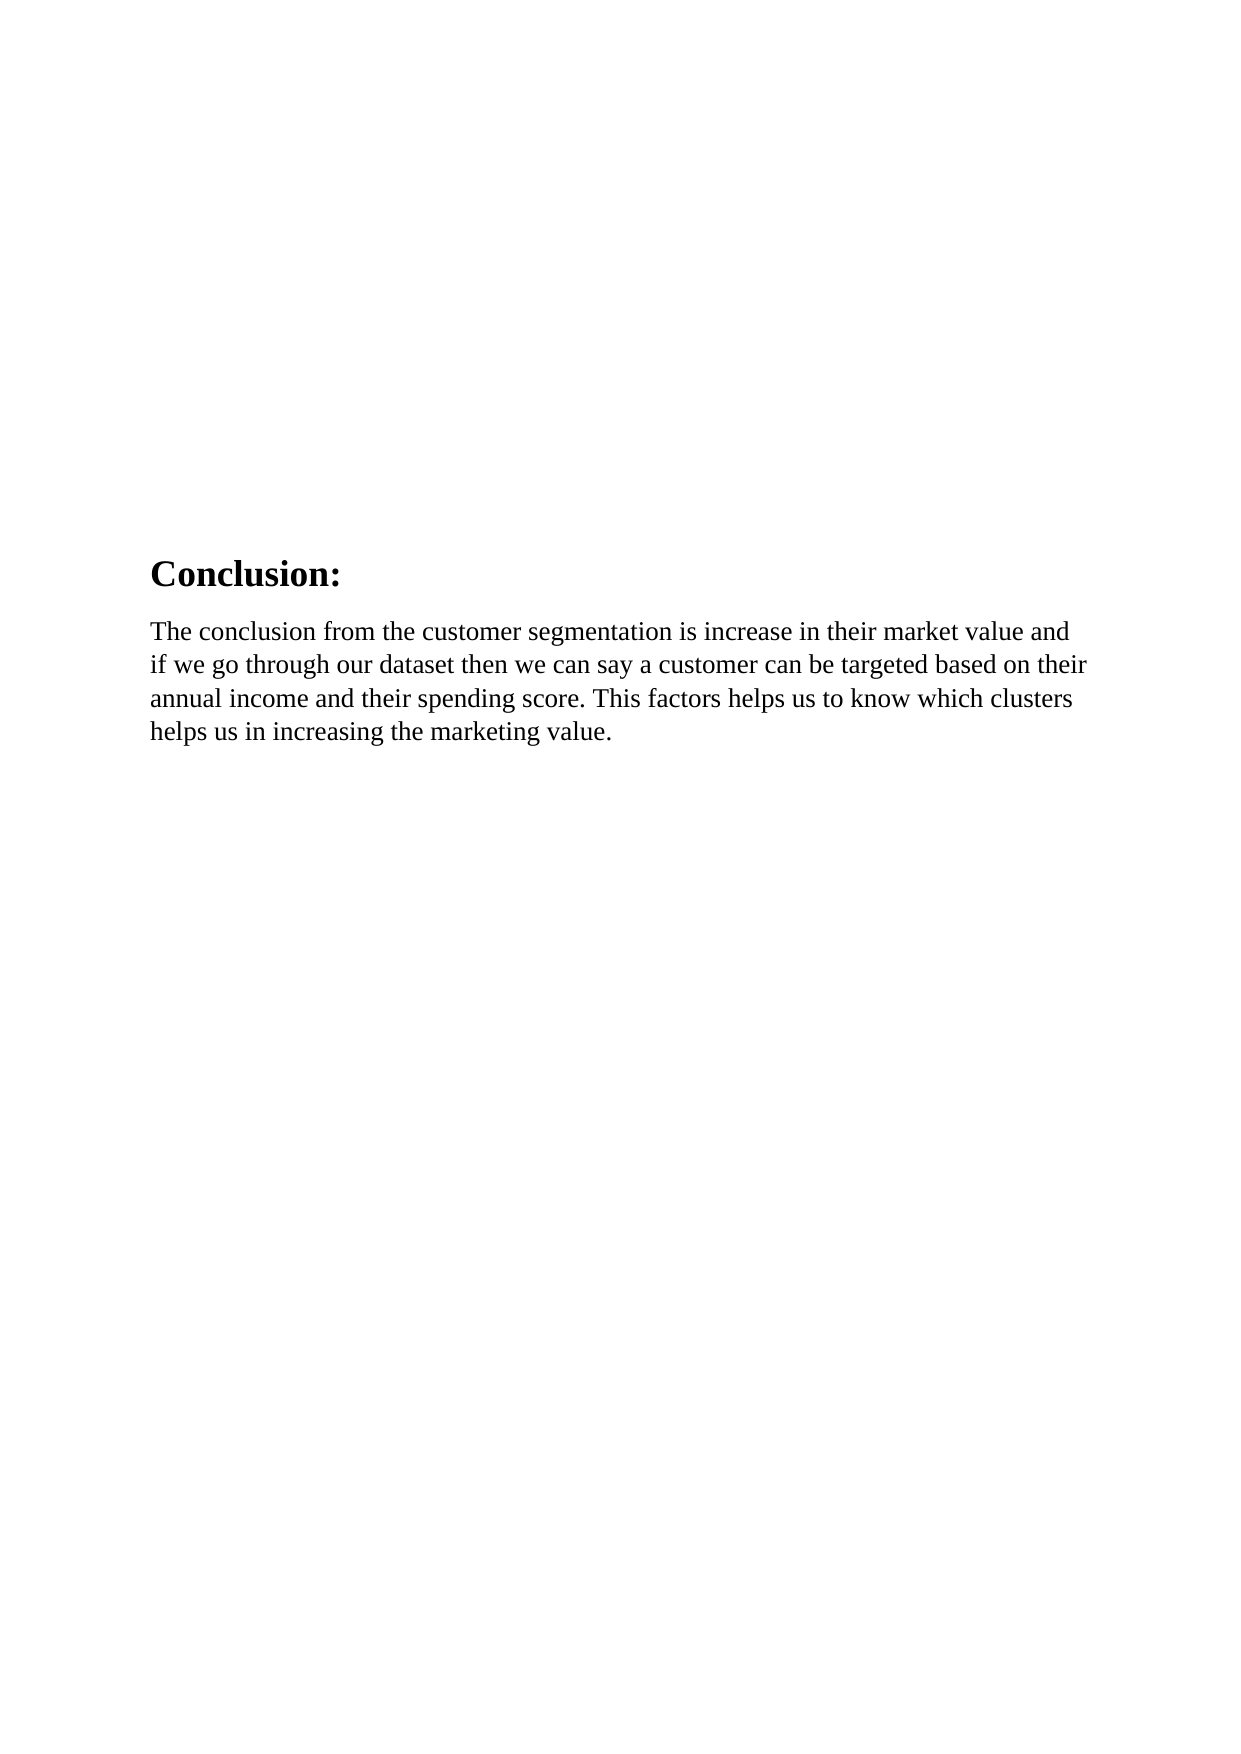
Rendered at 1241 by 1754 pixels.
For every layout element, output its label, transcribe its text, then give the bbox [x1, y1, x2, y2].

text The conclusion from the customer segmentation is increase in their market value and if we go through our dataset then we can say a customer can be targeted based on their annual income and their spending score. This factors helps us to know which clusters helps us in increasing the marketing value. [150, 615, 1090, 747]
text Conclusion: [150, 552, 1090, 595]
